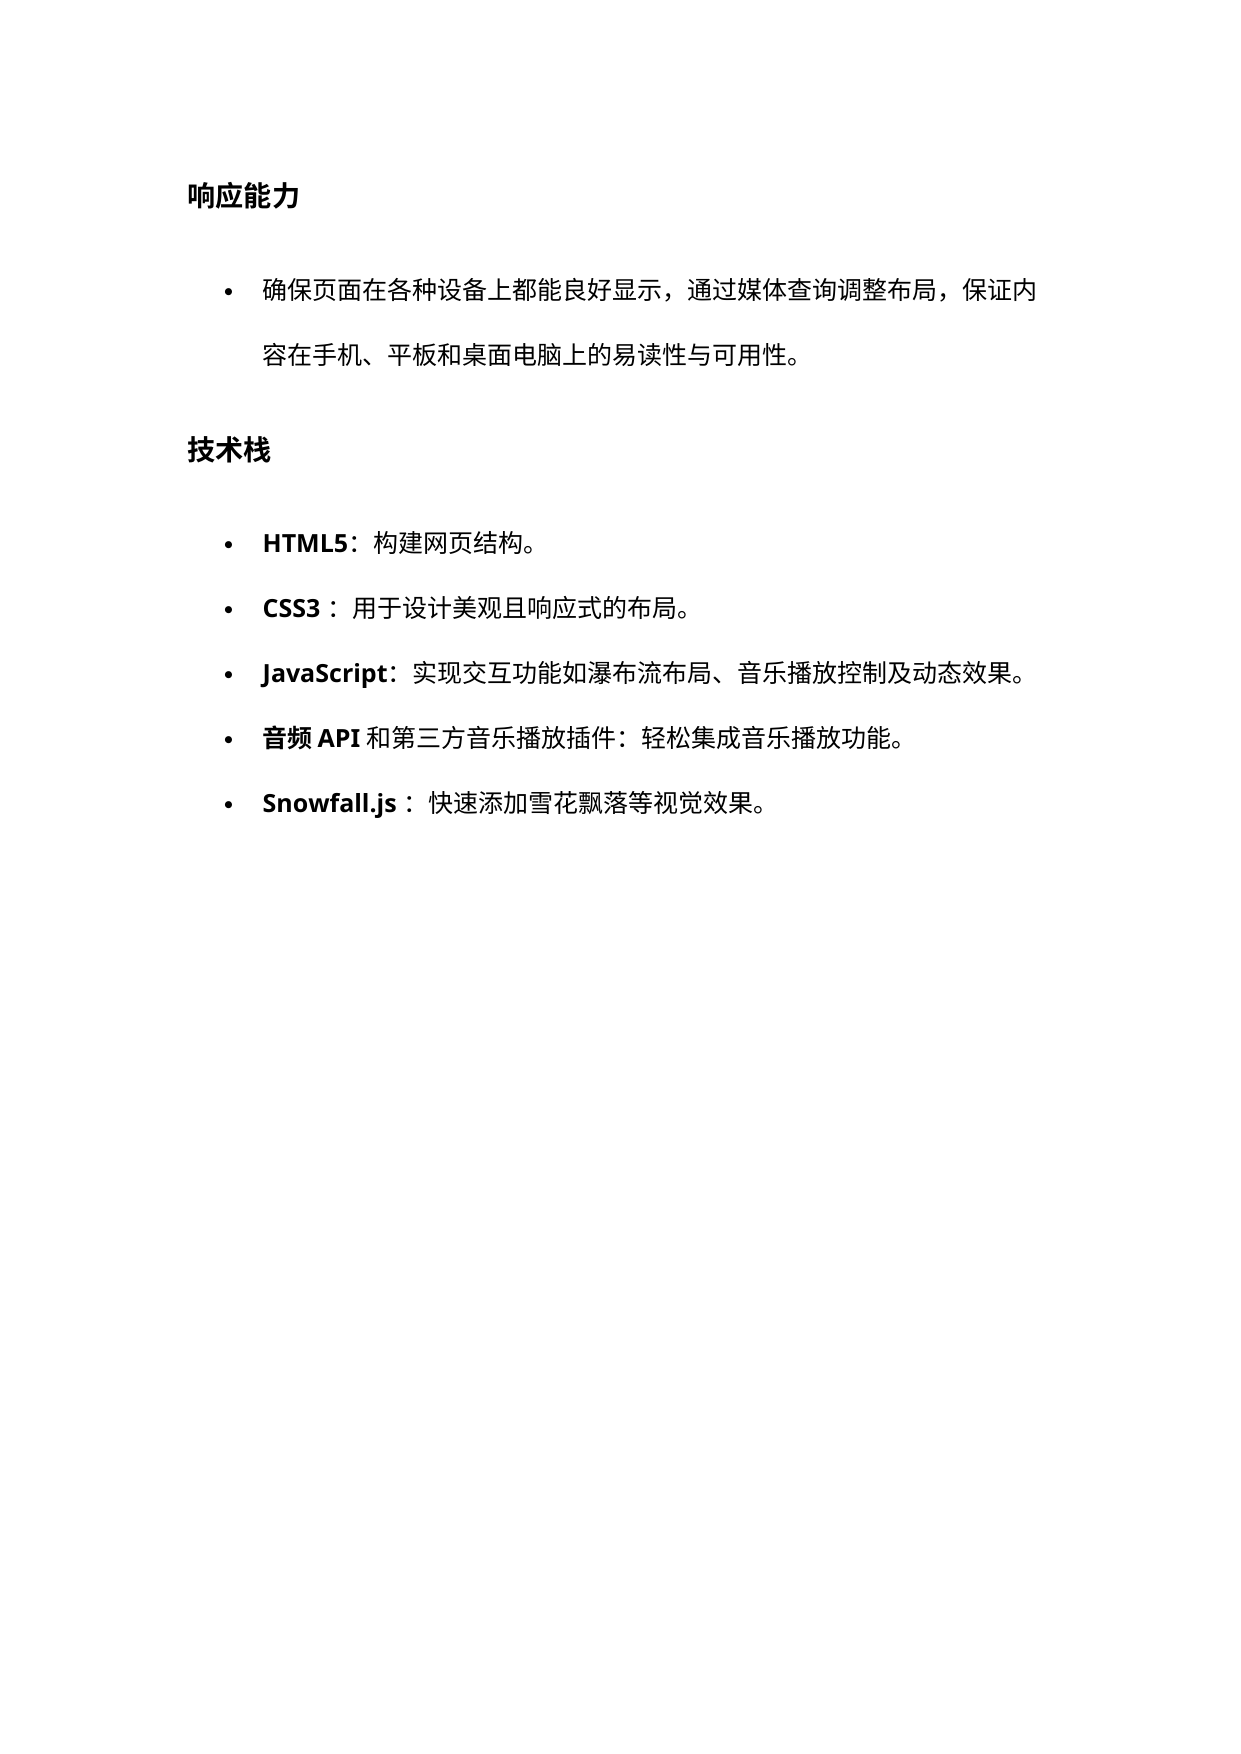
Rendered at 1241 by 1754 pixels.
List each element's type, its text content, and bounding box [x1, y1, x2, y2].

list Snowfall.js ：快速添加雪花飘落等视觉效果。 [225, 769, 1053, 834]
list 确保页面在各种设备上都能良好显示，通过媒体查询调整布局，保证内容在手机、平板和桌面电脑上的易读性与可用性。 [225, 256, 1053, 386]
list HTML5：构建网页结构。 [225, 509, 1053, 574]
list 音频API 和第三方音乐播放插件：轻松集成音乐播放功能。 [225, 704, 1053, 769]
text 响应能力 [187, 162, 1053, 227]
text 技术栈 [187, 415, 1053, 480]
list JavaScript：实现交互功能如瀑布流布局、音乐播放控制及动态效果。 [225, 639, 1053, 704]
list CSS3 ：用于设计美观且响应式的布局。 [225, 574, 1053, 639]
